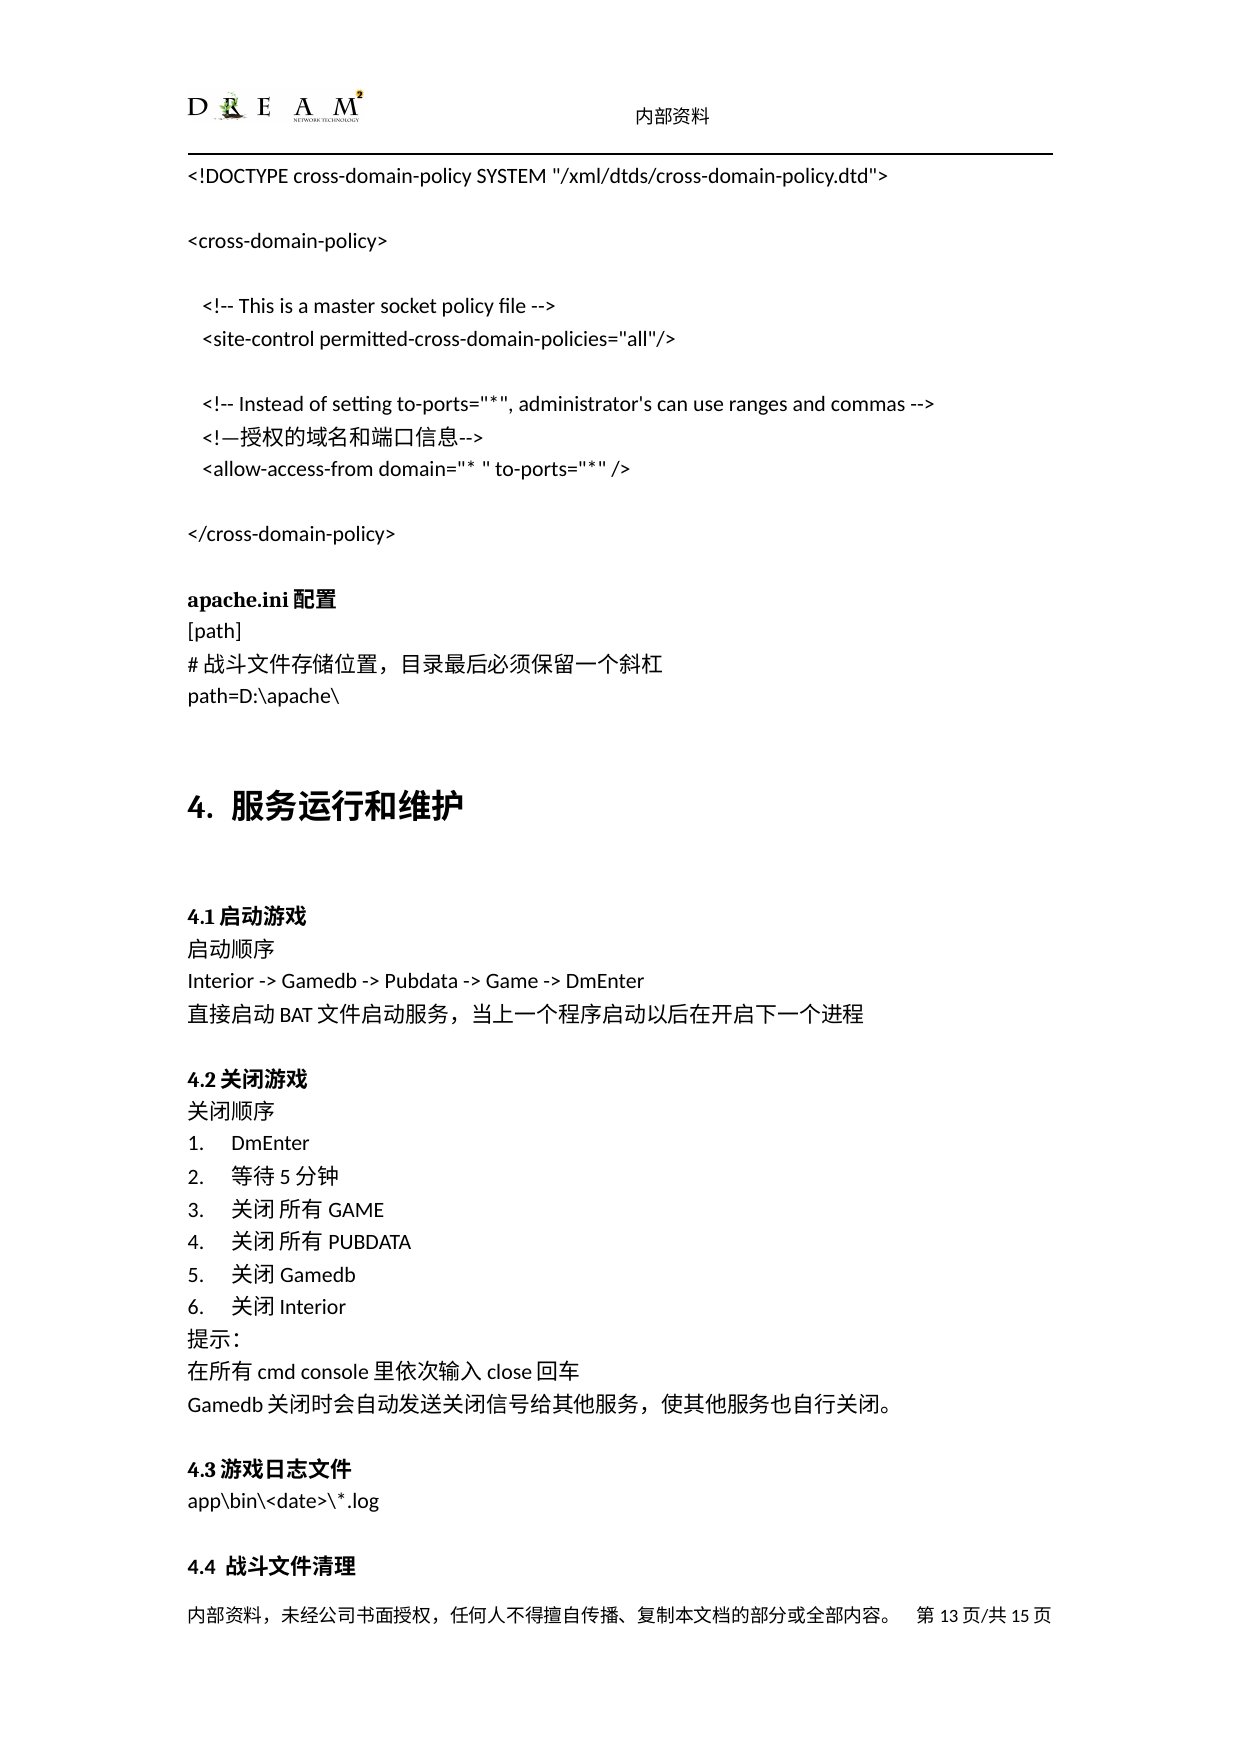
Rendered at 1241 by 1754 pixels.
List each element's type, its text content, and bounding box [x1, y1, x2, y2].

list 关闭 所有PUBDATA [187, 1224, 1053, 1256]
text 启动顺序 [187, 931, 1053, 964]
subtitle 服务运行和维护 [187, 772, 1053, 837]
picture [187, 88, 364, 123]
text 4.2 关闭游戏 [187, 1061, 1053, 1094]
text 关闭顺序 [187, 1094, 1053, 1126]
list 关闭 所有GAME [187, 1191, 1053, 1224]
text path=D:\apache\ [187, 679, 1053, 712]
text [path] [187, 614, 1053, 647]
text <!DOCTYPE cross-domain-policy SYSTEM "/xml/dtds/cross-domain-policy.dtd"> [187, 159, 1053, 192]
text <!-- Instead of setting to-ports="*", administrator's can use ranges and commas --> [187, 387, 1053, 419]
text 在所有cmd console里依次输入close回车 [187, 1354, 1053, 1386]
text <site-control permitted-cross-domain-policies="all"/> [187, 322, 1053, 354]
list 战斗文件清理 [187, 1549, 1053, 1581]
text # 战斗文件存储位置，目录最后必须保留一个斜杠 [187, 647, 1053, 679]
text 提示： [187, 1321, 1053, 1354]
text 直接启动BAT 文件启动服务，当上一个程序启动以后在开启下一个进程 [187, 996, 1053, 1029]
list 等待5分钟 [187, 1159, 1053, 1191]
text Gamedb关闭时会自动发送关闭信号给其他服务，使其他服务也自行关闭。 [187, 1386, 1053, 1419]
text app\bin\<date>\*.log [187, 1484, 1053, 1516]
text </cross-domain-policy> [187, 517, 1053, 549]
text apache.ini 配置 [187, 582, 1053, 614]
text <cross-domain-policy> [187, 224, 1053, 257]
list DmEnter [187, 1126, 1053, 1159]
text Interior -> Gamedb -> Pubdata -> Game -> DmEnter [187, 964, 1053, 996]
text 4.3 游戏日志文件 [187, 1451, 1053, 1484]
list 关闭Interior [187, 1289, 1053, 1321]
text <allow-access-from domain="* " to-ports="*" /> [187, 452, 1053, 484]
list 关闭 Gamedb [187, 1256, 1053, 1289]
text 4.1 启动游戏 [187, 899, 1053, 931]
text <!-- This is a master socket policy file --> [187, 289, 1053, 322]
text <!—授权的域名和端口信息--> [187, 419, 1053, 452]
